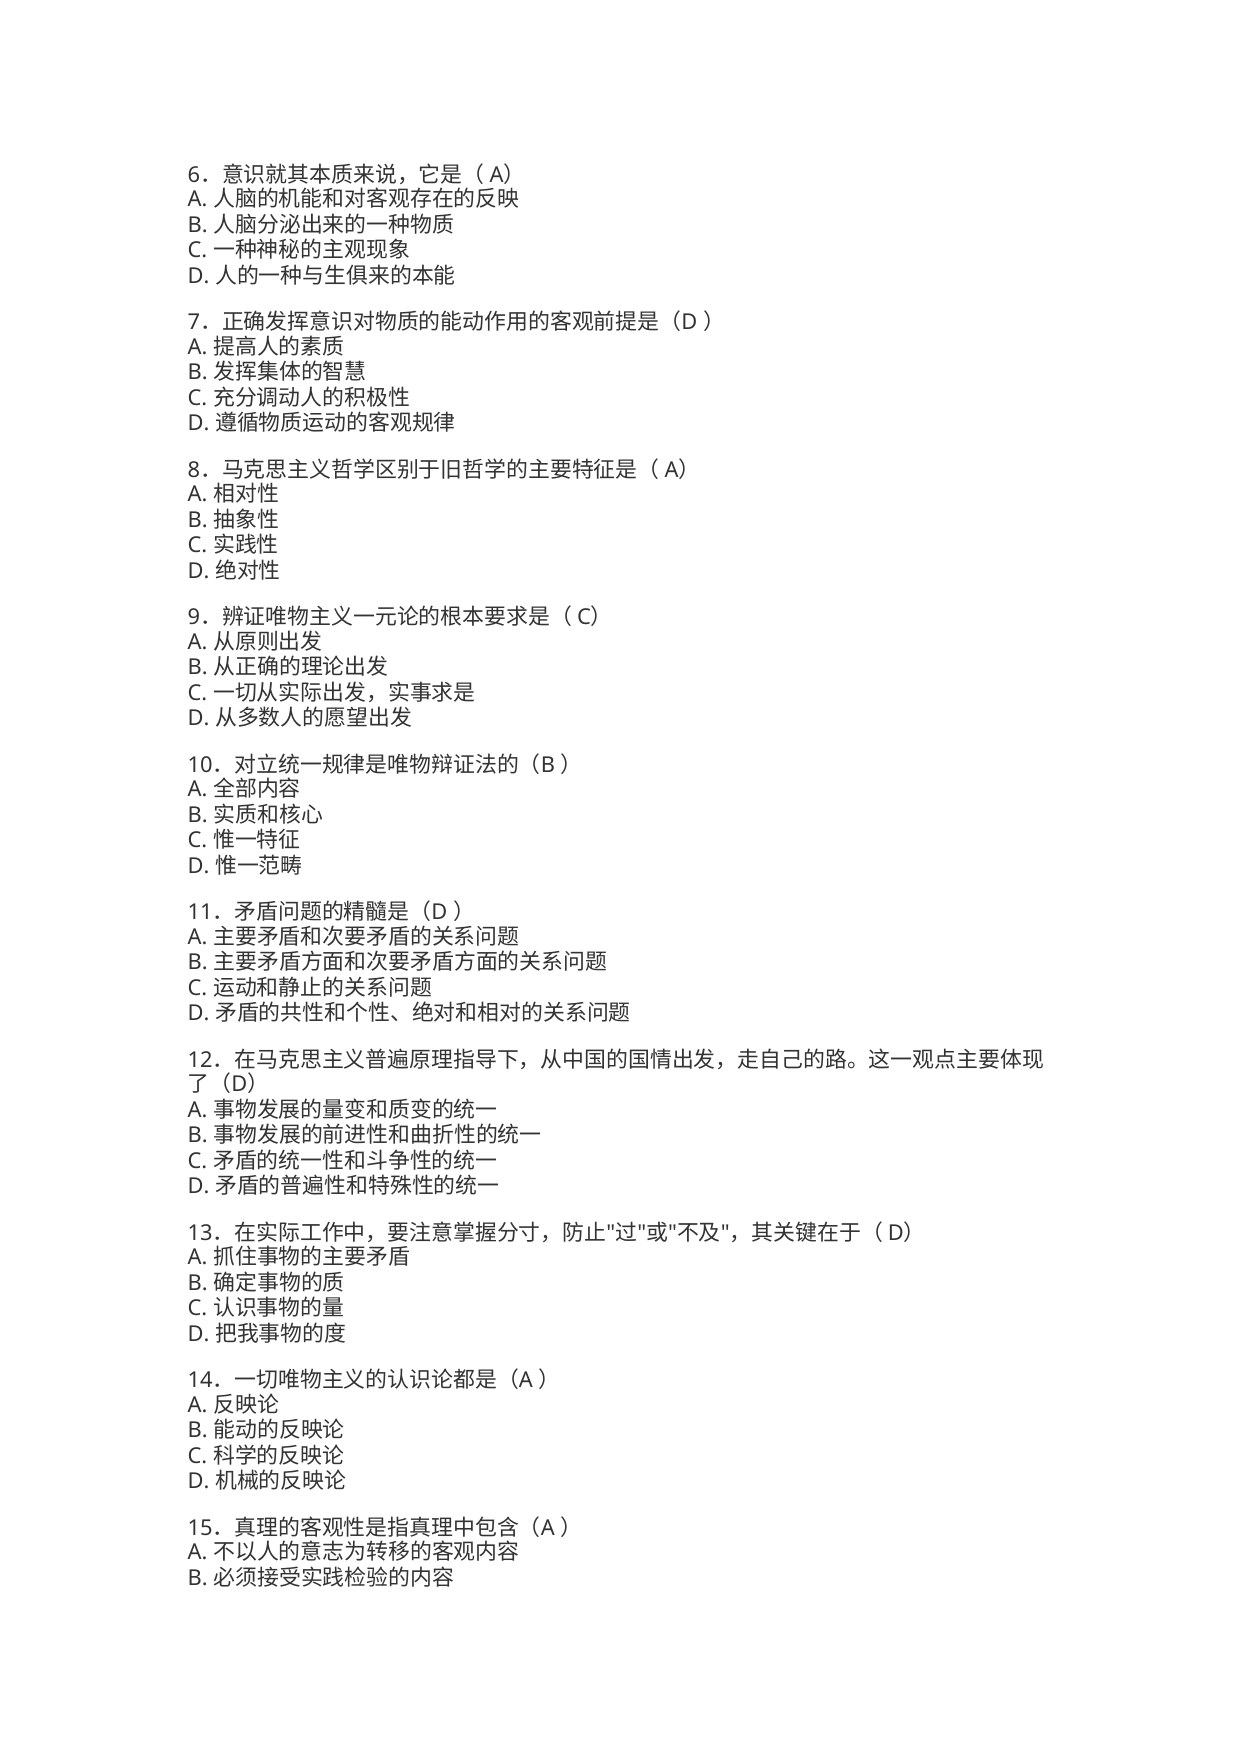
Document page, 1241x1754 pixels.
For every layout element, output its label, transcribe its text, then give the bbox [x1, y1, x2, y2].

text 13．在实际工作中，要注意掌握分寸，防止"过"或"不及"，其关键在于（ D） A. 抓住事物的主要矛盾 B. 确定事物的质 C. 认识事物的量 D. 把我事物的度 [187, 1220, 1053, 1347]
text 10．对立统一规律是唯物辩证法的（B ） A. 全部内容 B. 实质和核心 C. 惟一特征 D. 惟一范畴 [187, 752, 1053, 879]
text 6．意识就其本质来说，它是（ A） A. 人脑的机能和对客观存在的反映 B. 人脑分泌出来的一种物质 C. 一种神秘的主观现象 D. 人的一种与生俱来的本能 [187, 162, 1053, 289]
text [187, 1515, 1053, 1591]
text 12．在马克思主义普遍原理指导下，从中国的国情出发，走自己的路。这一观点主要体现了（D） A. 事物发展的量变和质变的统一 B. 事物发展的前进性和曲折性的统一 C. 矛盾的统一性和斗争性的统一 D. 矛盾的普遍性和特殊性的统一 [187, 1047, 1053, 1200]
text 14．一切唯物主义的认识论都是（A ） A. 反映论 B. 能动的反映论 C. 科学的反映论 D. 机械的反映论 [187, 1367, 1053, 1495]
text 7．正确发挥意识对物质的能动作用的客观前提是（D ） A. 提高人的素质 B. 发挥集体的智慧 C. 充分调动人的积极性 D. 遵循物质运动的客观规律 [187, 309, 1053, 437]
text 9．辨证唯物主义一元论的根本要求是（ C） A. 从原则出发 B. 从正确的理论出发 C. 一切从实际出发，实事求是 D. 从多数人的愿望出发 [187, 604, 1053, 732]
text 11．矛盾问题的精髓是（D ） A. 主要矛盾和次要矛盾的关系问题 B. 主要矛盾方面和次要矛盾方面的关系问题 C. 运动和静止的关系问题 D. 矛盾的共性和个性、绝对和相对的关系问题 [187, 899, 1053, 1027]
text 8．马克思主义哲学区别于旧哲学的主要特征是（ A） A. 相对性 B. 抽象性 C. 实践性 D. 绝对性 [187, 457, 1053, 584]
